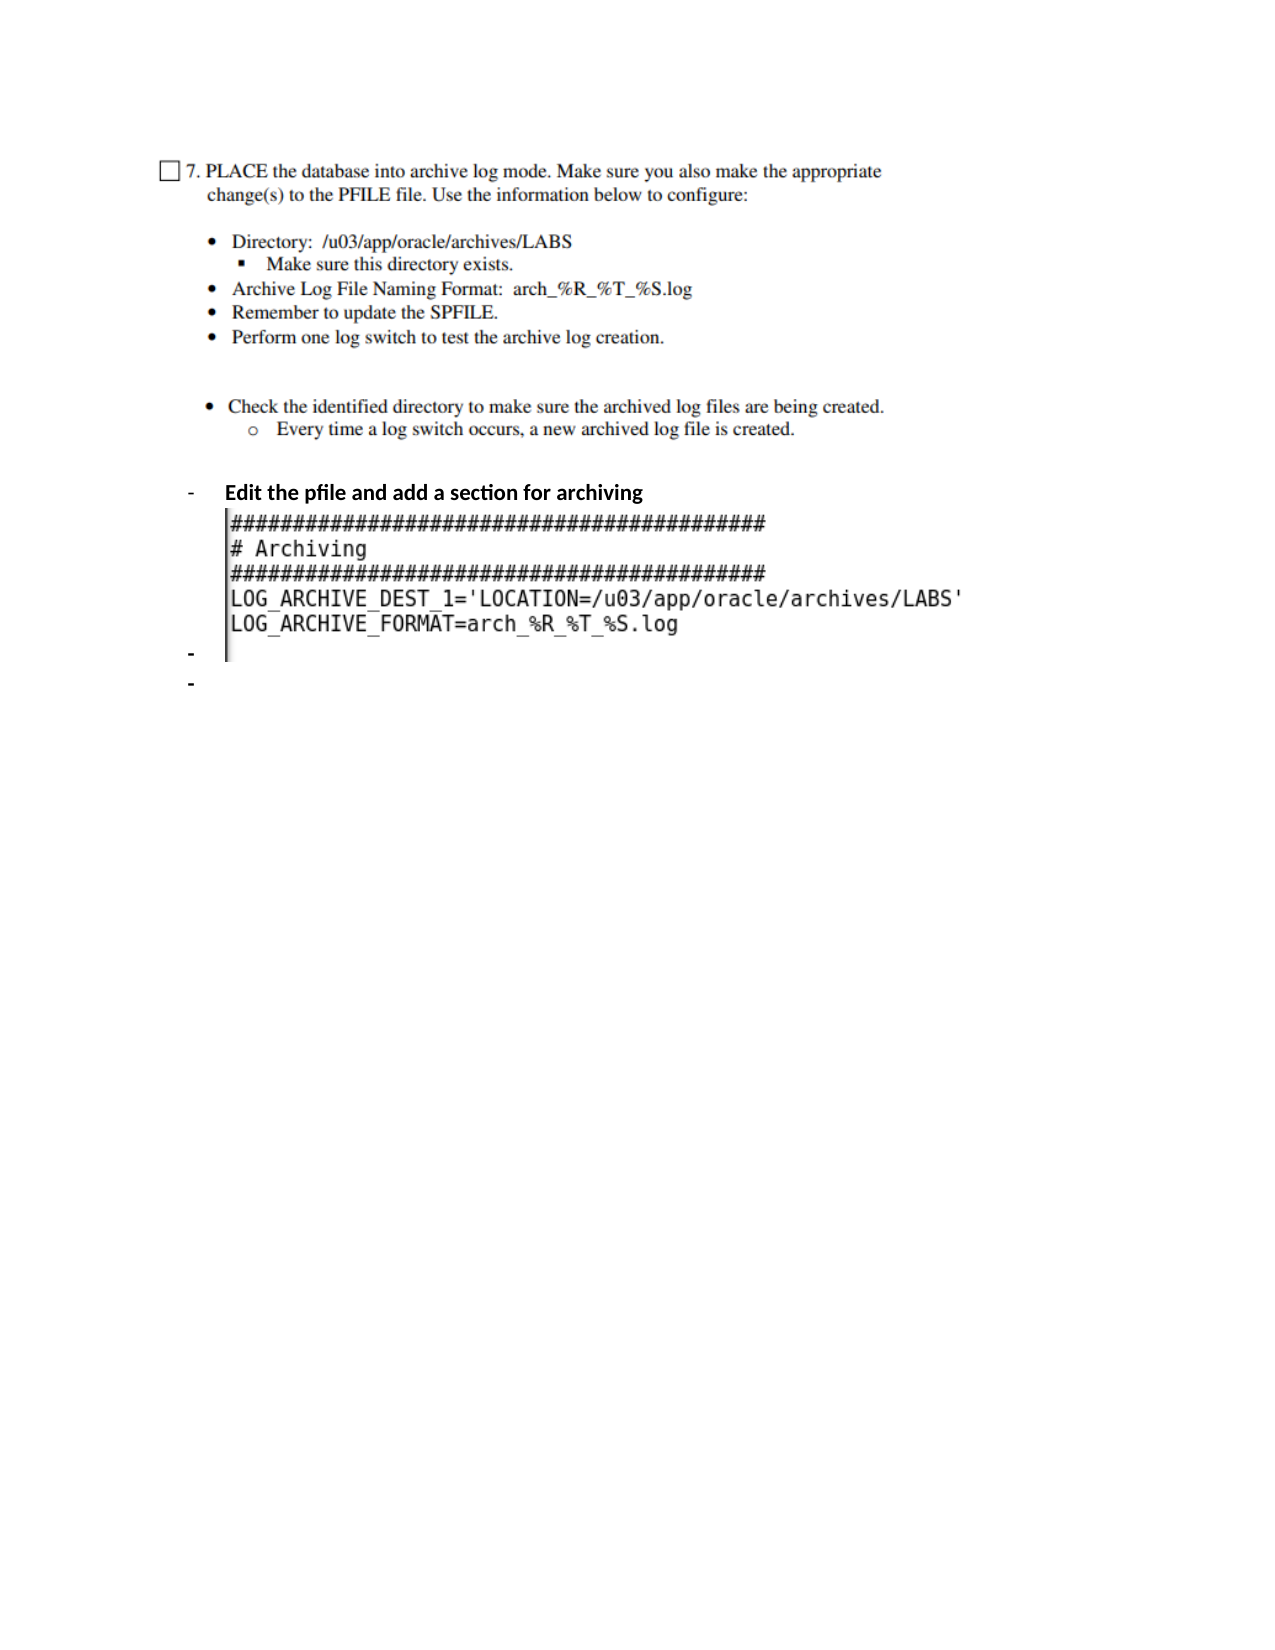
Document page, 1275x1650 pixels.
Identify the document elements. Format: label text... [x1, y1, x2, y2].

list Edit the pfile and add a section for archiving [187, 478, 1125, 506]
picture [225, 508, 976, 662]
picture [150, 150, 901, 460]
